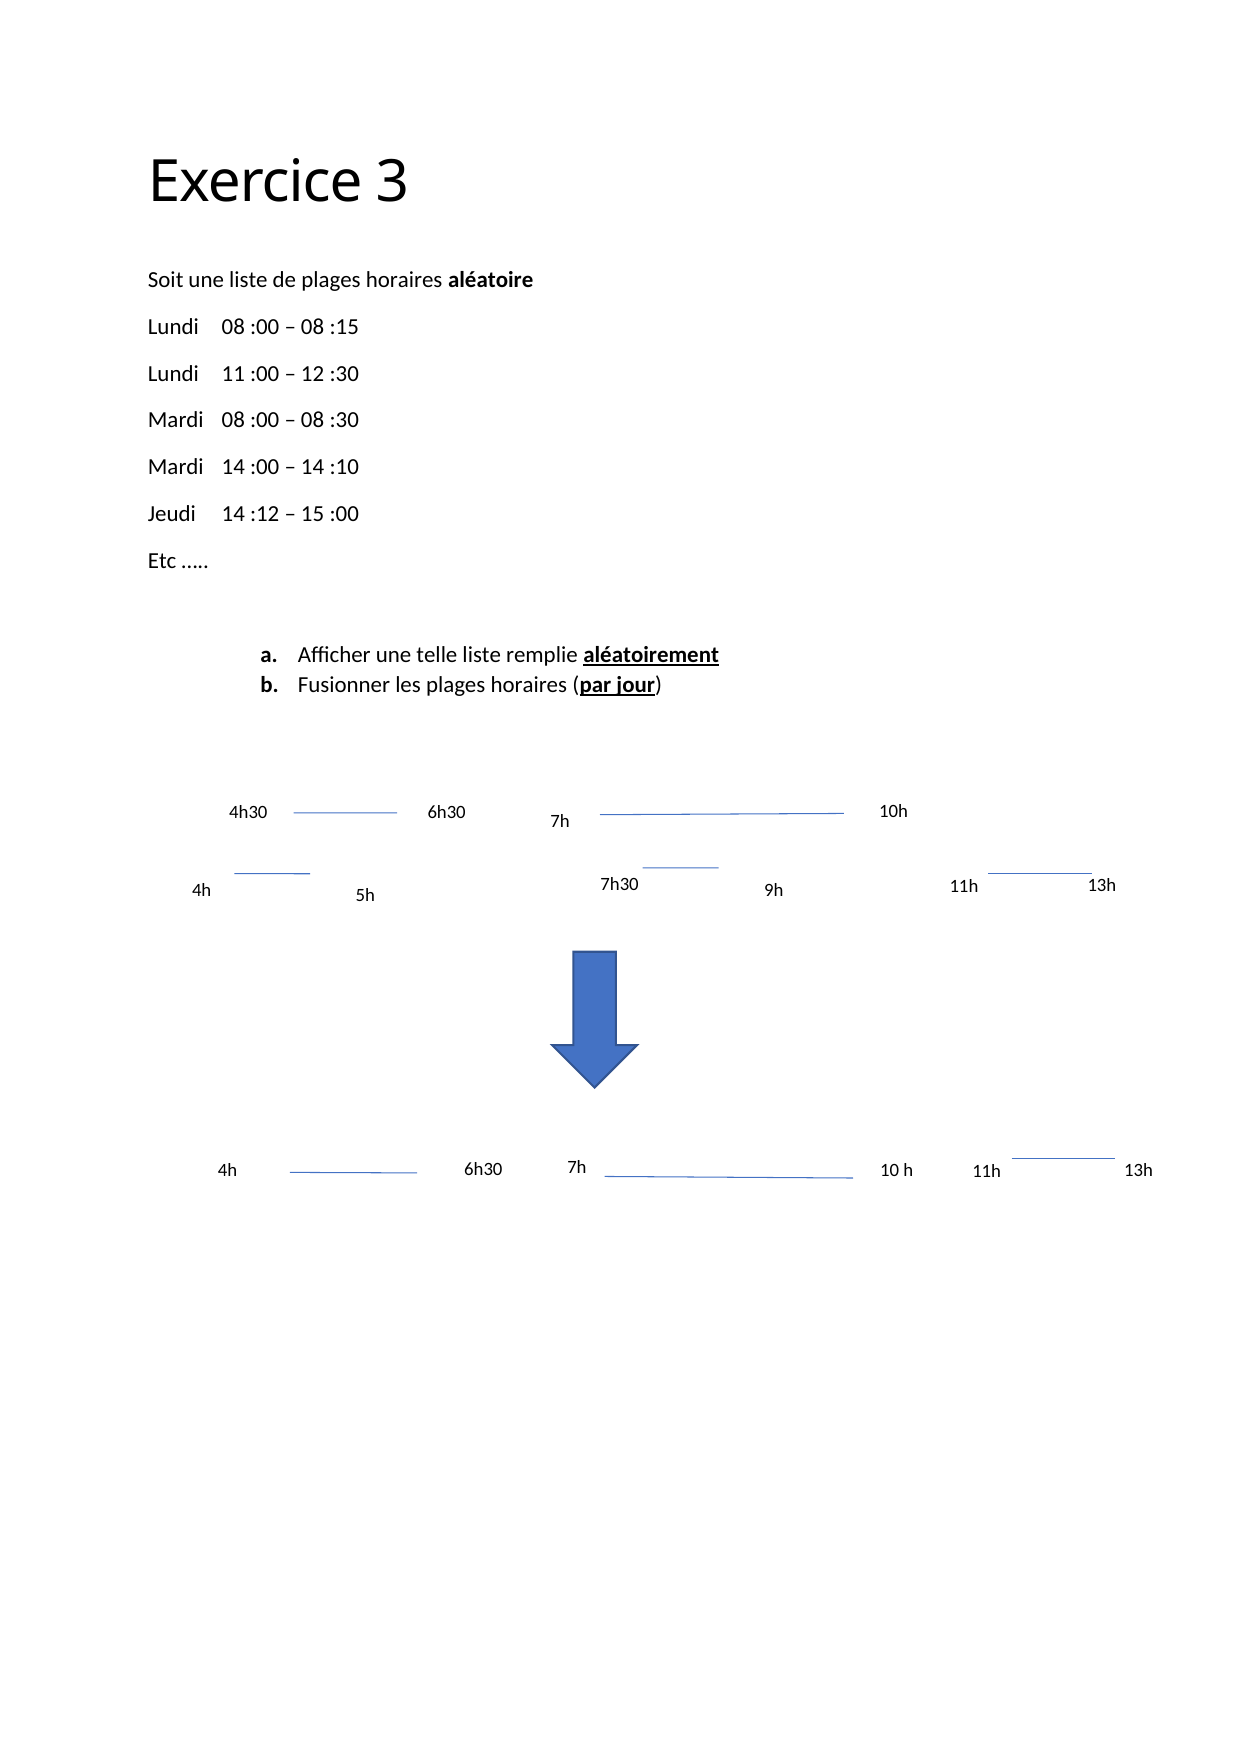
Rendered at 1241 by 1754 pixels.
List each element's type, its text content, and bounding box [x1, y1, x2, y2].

text Mardi 08 :00 – 08 :30 [148, 406, 1181, 434]
text Etc ….. [148, 546, 1181, 574]
list Afficher une telle liste remplie aléatoirement [260, 640, 1181, 668]
list Fusionner les plages horaires (par jour) [260, 670, 1181, 698]
text Soit une liste de plages horaires aléatoire [148, 265, 1181, 293]
text Mardi 14 :00 – 14 :10 [148, 452, 1181, 481]
title Exercice 3 [148, 139, 1181, 218]
text Lundi 11 :00 – 12 :30 [148, 359, 1181, 387]
text Jeudi 14 :12 – 15 :00 [148, 499, 1181, 527]
text Lundi 08 :00 – 08 :15 [148, 312, 1181, 340]
